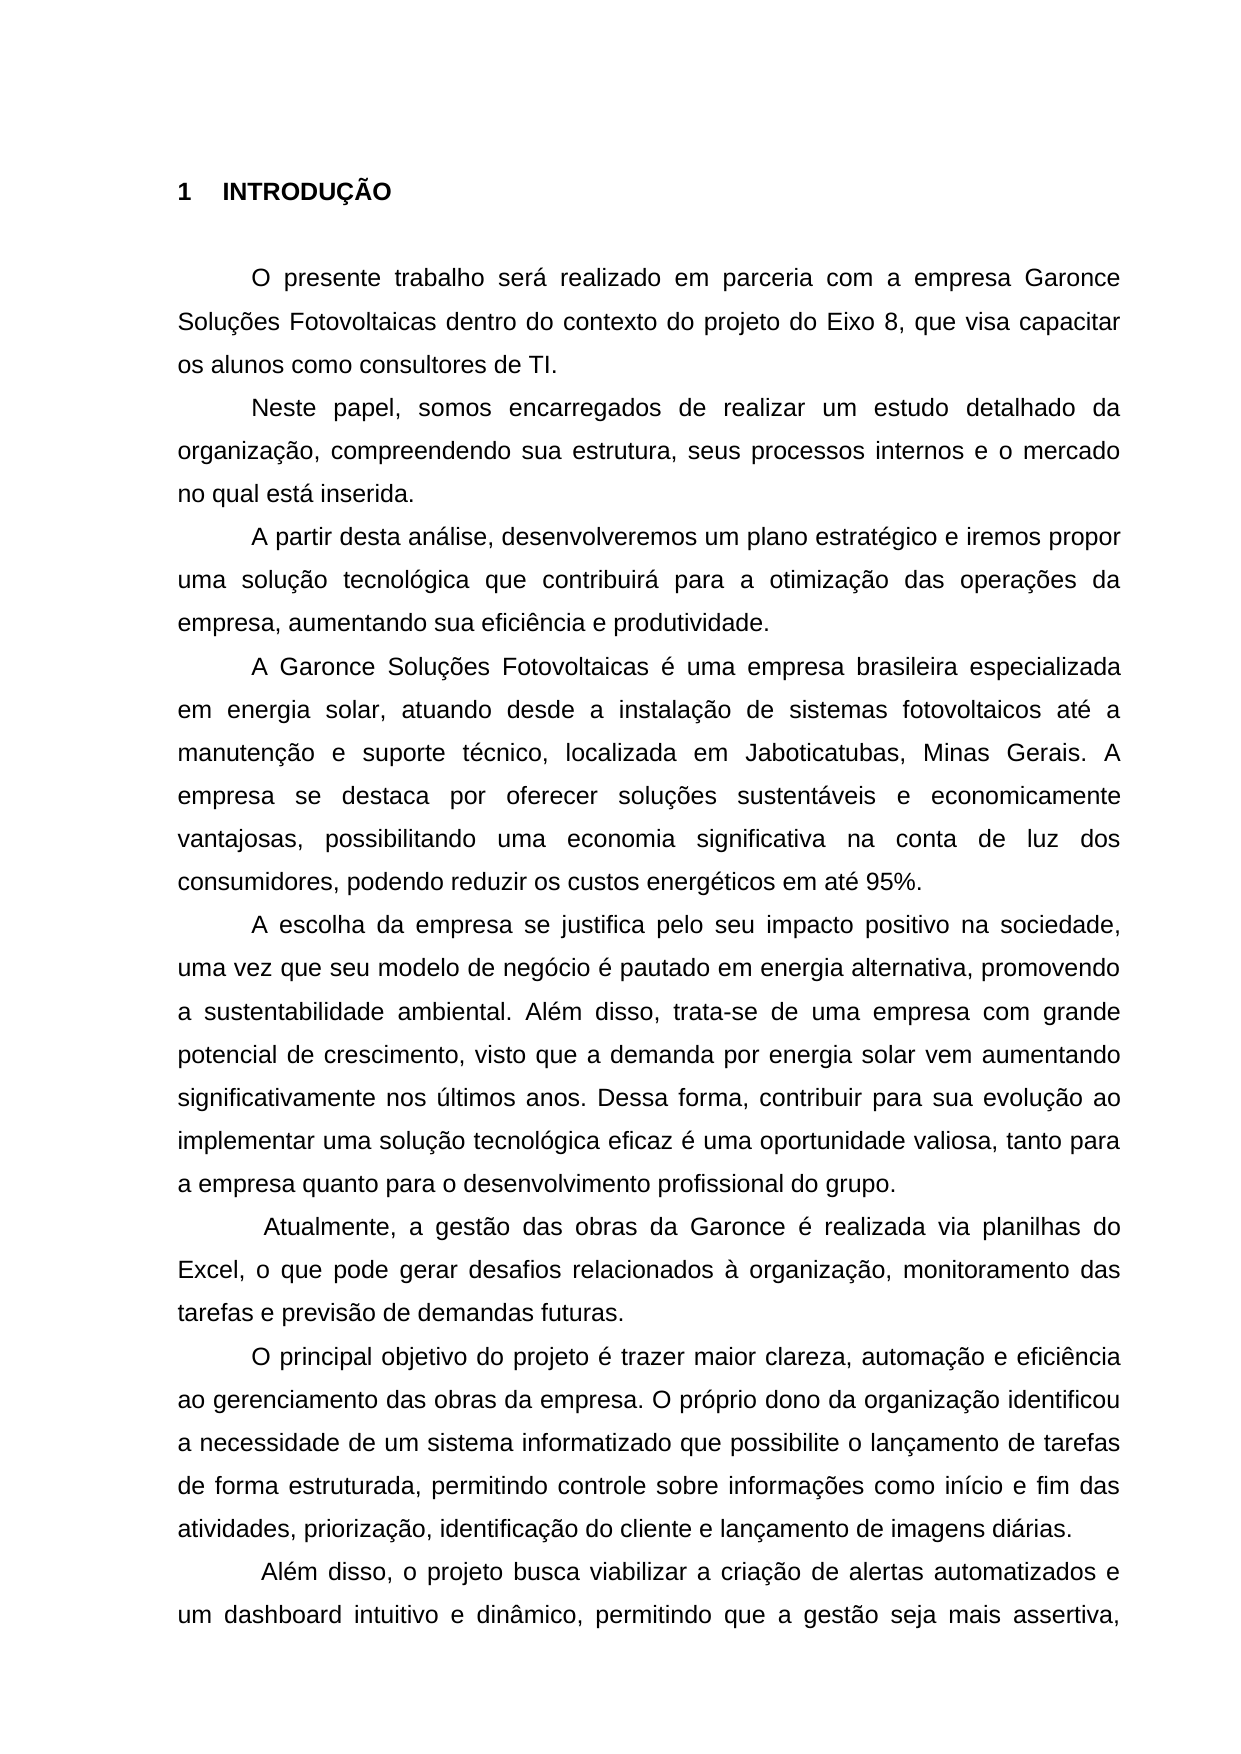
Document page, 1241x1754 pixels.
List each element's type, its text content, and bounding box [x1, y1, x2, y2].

text A partir desta análise, desenvolveremos um plano estratégico e iremos propor uma solução tecnológica que contribuirá para a otimização das operações da empresa, aumentando sua eficiência e produtividade. [177, 522, 1122, 637]
text O presente trabalho será realizado em parceria com a empresa Garonce Soluções Fotovoltaicas dentro do contexto do projeto do Eixo 8, que visa capacitar os alunos como consultores de TI. [177, 263, 1122, 378]
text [177, 1557, 1122, 1629]
text Atualmente, a gestão das obras da Garonce é realizada via planilhas do Excel, o que pode gerar desafios relacionados à organização, monitoramento das tarefas e previsão de demandas futuras. [177, 1212, 1122, 1327]
text Neste papel, somos encarregados de realizar um estudo detalhado da organização, compreendendo sua estrutura, seus processos internos e o mercado no qual está inserida. [177, 393, 1122, 508]
text O principal objetivo do projeto é trazer maior clareza, automação e eficiência ao gerenciamento das obras da empresa. O próprio dono da organização identificou a necessidade de um sistema informatizado que possibilite o lançamento de tarefas de forma estruturada, permitindo controle sobre informações como início e fim das atividades, priorização, identificação do cliente e lançamento de imagens diárias. [177, 1342, 1122, 1543]
text A Garonce Soluções Fotovoltaicas é uma empresa brasileira especializada em energia solar, atuando desde a instalação de sistemas fotovoltaicos até a manutenção e suporte técnico, localizada em Jaboticatubas, Minas Gerais. A empresa se destaca por oferecer soluções sustentáveis e economicamente vantajosas, possibilitando uma economia significativa na conta de luz dos consumidores, podendo reduzir os custos energéticos em até 95%. [177, 652, 1122, 896]
subtitle INTRODUÇÃO [177, 177, 1122, 206]
text A escolha da empresa se justifica pelo seu impacto positivo na sociedade, uma vez que seu modelo de negócio é pautado em energia alternativa, promovendo a sustentabilidade ambiental. Além disso, trata-se de uma empresa com grande potencial de crescimento, visto que a demanda por energia solar vem aumentando significativamente nos últimos anos. Dessa forma, contribuir para sua evolução ao implementar uma solução tecnológica eficaz é uma oportunidade valiosa, tanto para a empresa quanto para o desenvolvimento profissional do grupo. [177, 910, 1122, 1198]
